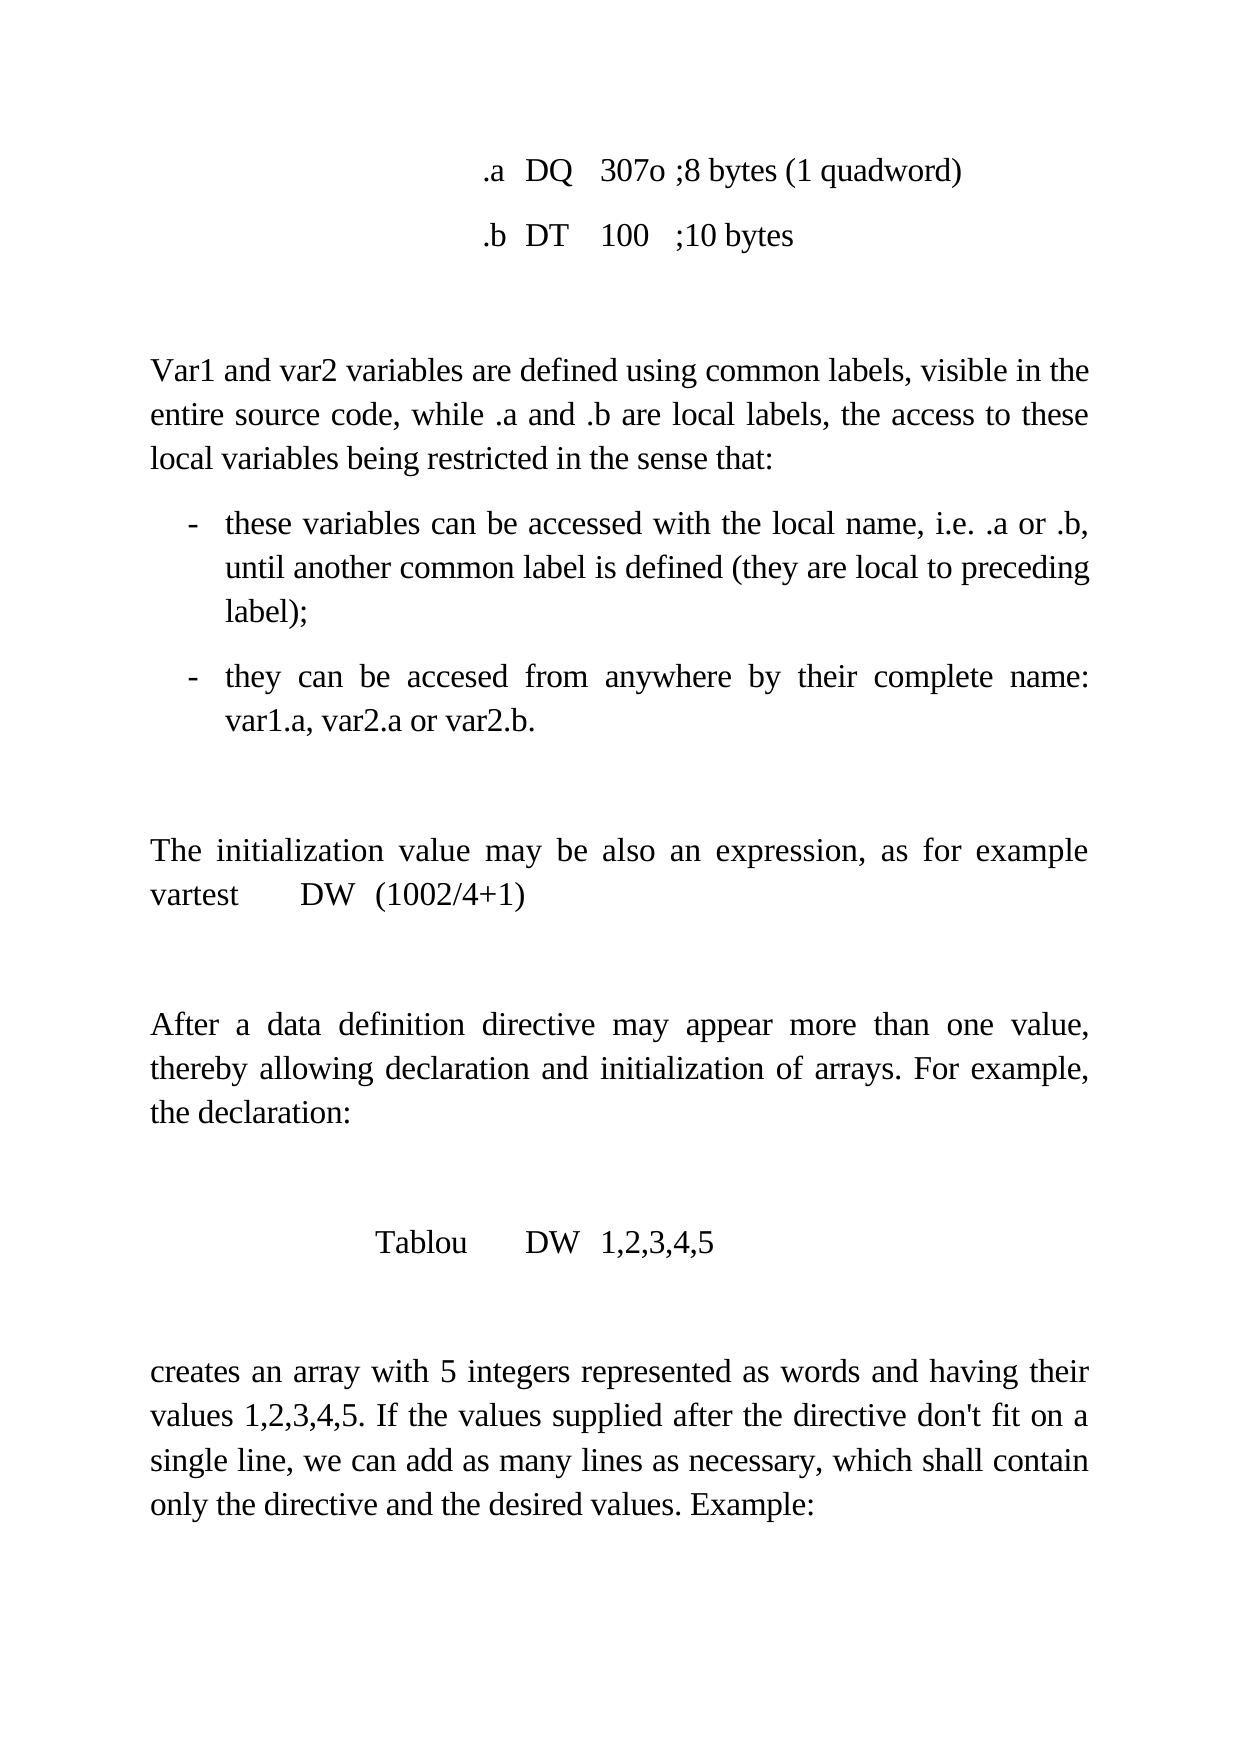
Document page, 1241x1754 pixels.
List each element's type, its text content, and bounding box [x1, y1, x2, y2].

list they can be accesed from anywhere by their complete name: var1.a, var2.a or var2.b. [187, 656, 1090, 739]
text The initialization value may be also an expression, as for example vartest DW (1002/4+1) [150, 830, 1090, 912]
list these variables can be accessed with the local name, i.e. .a or .b, until another common label is defined (they are local to preceding label); [187, 503, 1090, 630]
text .b DT 100 ;10 bytes [150, 215, 1090, 253]
text Tablou DW 1,2,3,4,5 [150, 1222, 1090, 1260]
text Var1 and var2 variables are defined using common labels, visible in the entire source code, while .a and .b are local labels, the access to these local variables being restricted in the sense that: [150, 350, 1090, 477]
text creates an array with 5 integers represented as words and having their values 1,2,3,4,5. If the values supplied after the directive don't fit on a single line, we can add as many lines as necessary, which shall contain only the directive and the desired values. Example: [150, 1352, 1090, 1522]
text .a DQ 307o ;8 bytes (1 quadword) [150, 150, 1090, 188]
text After a data definition directive may appear more than one value, thereby allowing declaration and initialization of arrays. For example, the declaration: [150, 1004, 1090, 1130]
